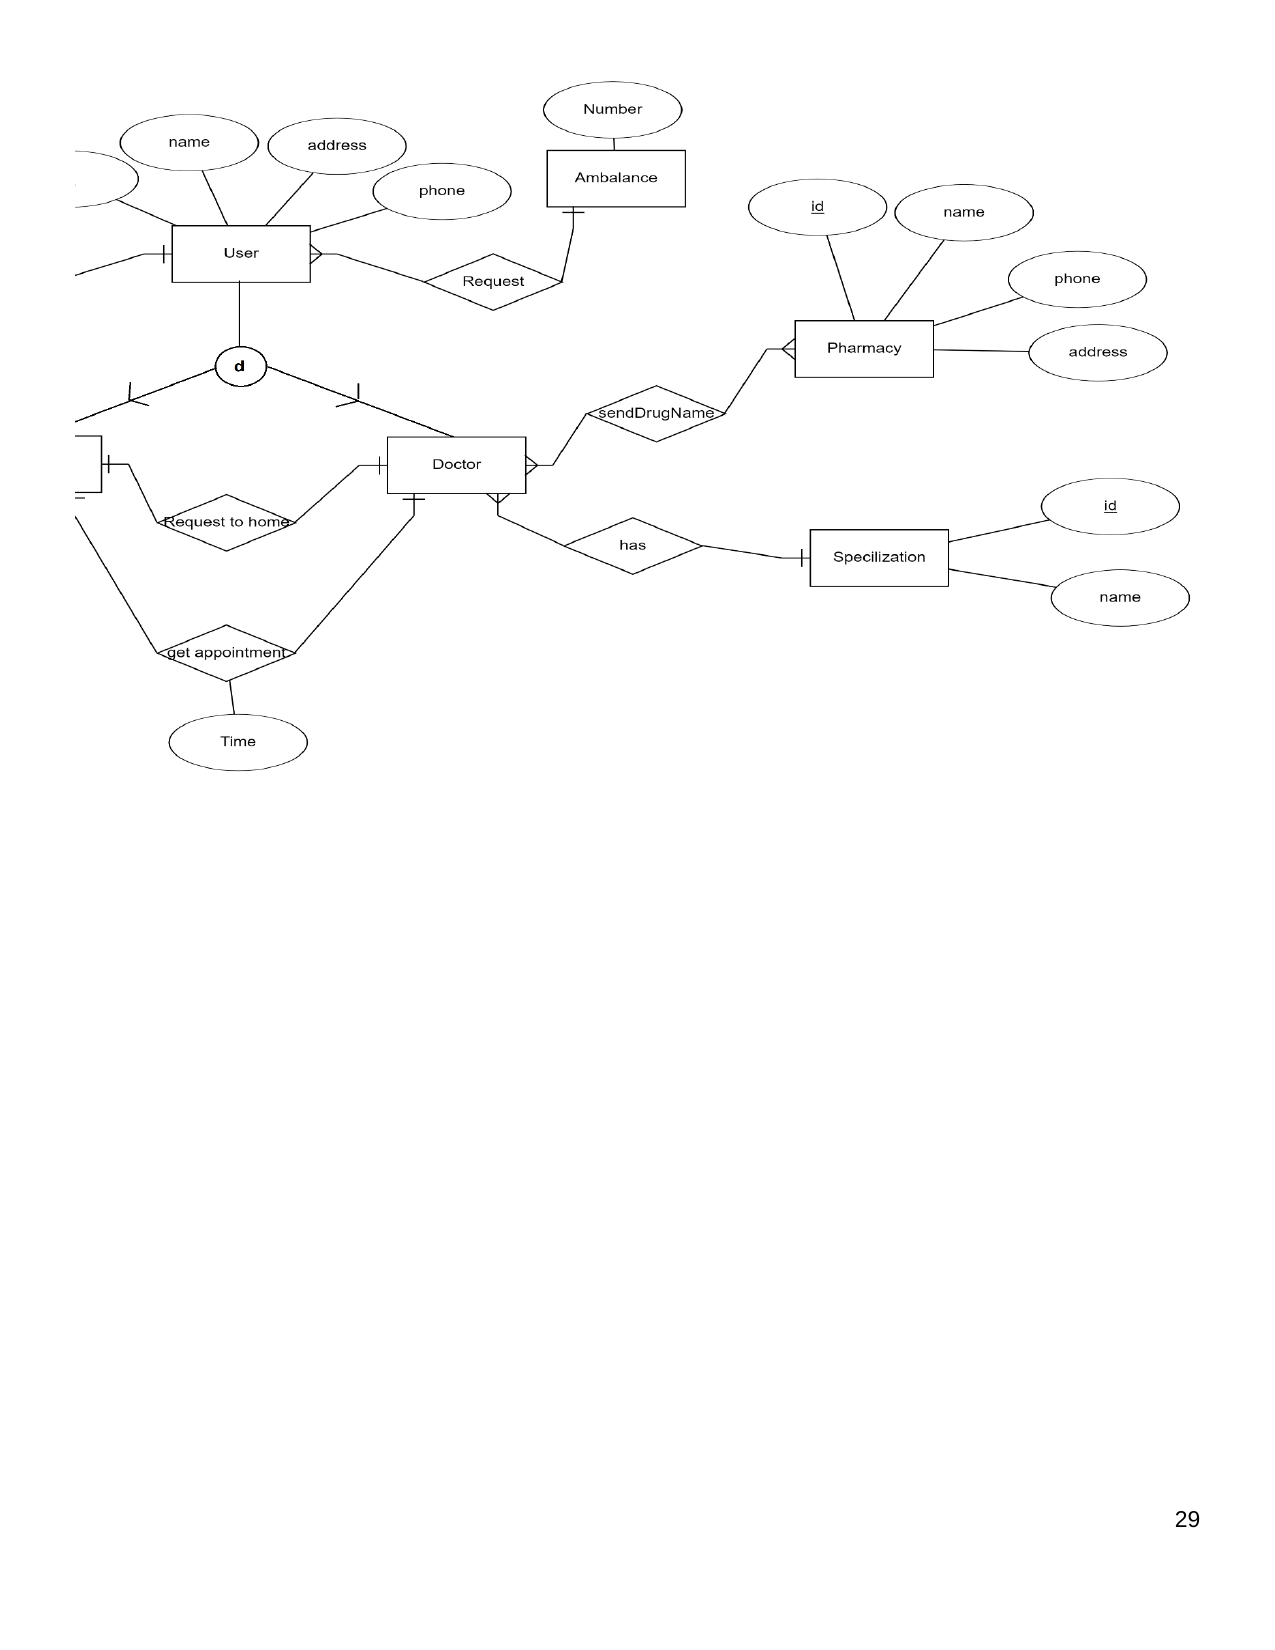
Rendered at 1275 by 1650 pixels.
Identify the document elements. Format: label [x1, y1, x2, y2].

picture [75, 75, 1199, 896]
